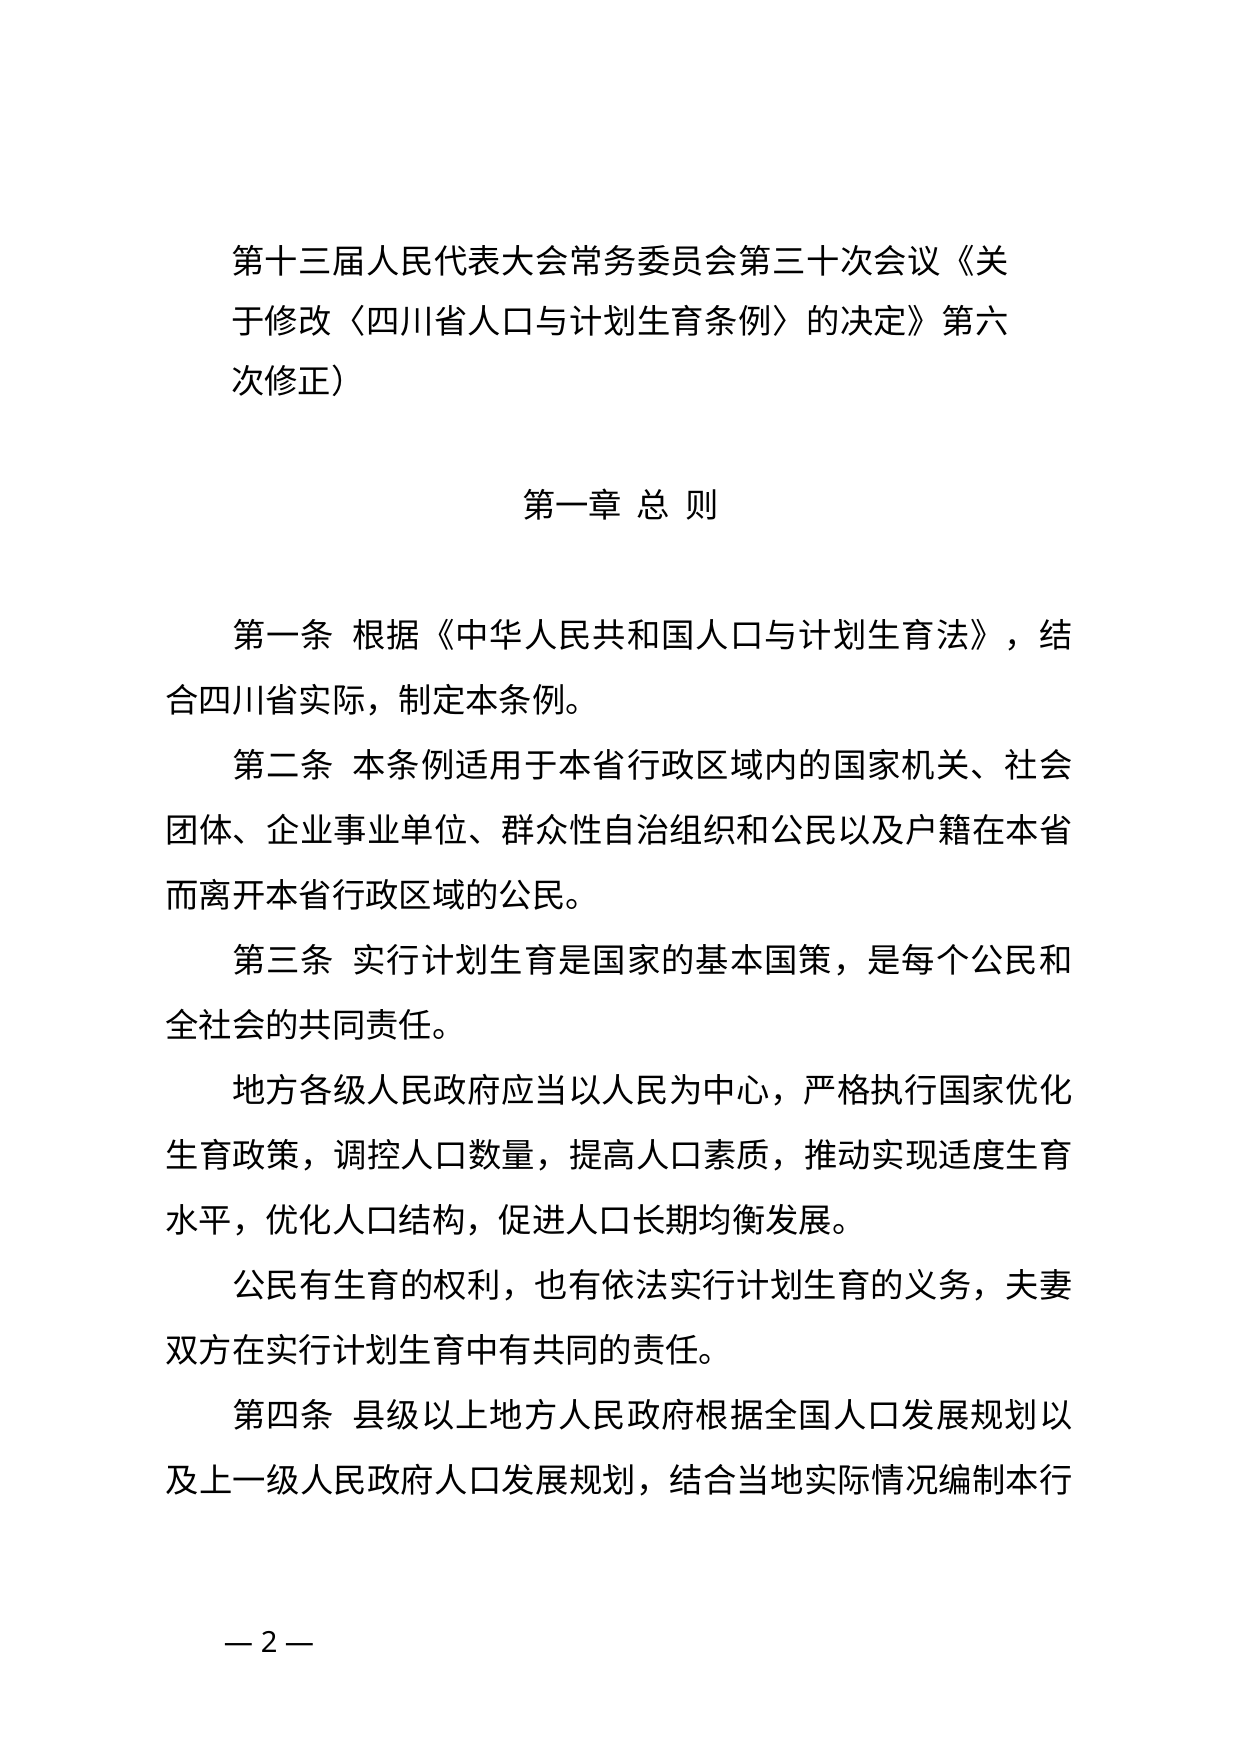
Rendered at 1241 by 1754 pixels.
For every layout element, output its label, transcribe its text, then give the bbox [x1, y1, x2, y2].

text 第三条 实行计划生育是国家的基本国策，是每个公民和全社会的共同责任。 [165, 926, 1075, 1056]
text 地方各级人民政府应当以人民为中心，严格执行国家优化生育政策，调控人口数量，提高人口素质，推动实现适度生育水平，优化人口结构，促进人口长期均衡发展。 [165, 1056, 1075, 1251]
text 第二条 本条例适用于本省行政区域内的国家机关、社会团体、企业事业单位、群众性自治组织和公民以及户籍在本省而离开本省行政区域的公民。 [165, 731, 1075, 926]
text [165, 1381, 1075, 1511]
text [231, 226, 1009, 406]
text 公民有生育的权利，也有依法实行计划生育的义务，夫妻双方在实行计划生育中有共同的责任。 [165, 1251, 1075, 1381]
text 第一条 根据《中华人民共和国人口与计划生育法》，结合四川省实际，制定本条例。 [165, 601, 1075, 731]
text 第一章 总 则 [165, 471, 1075, 536]
